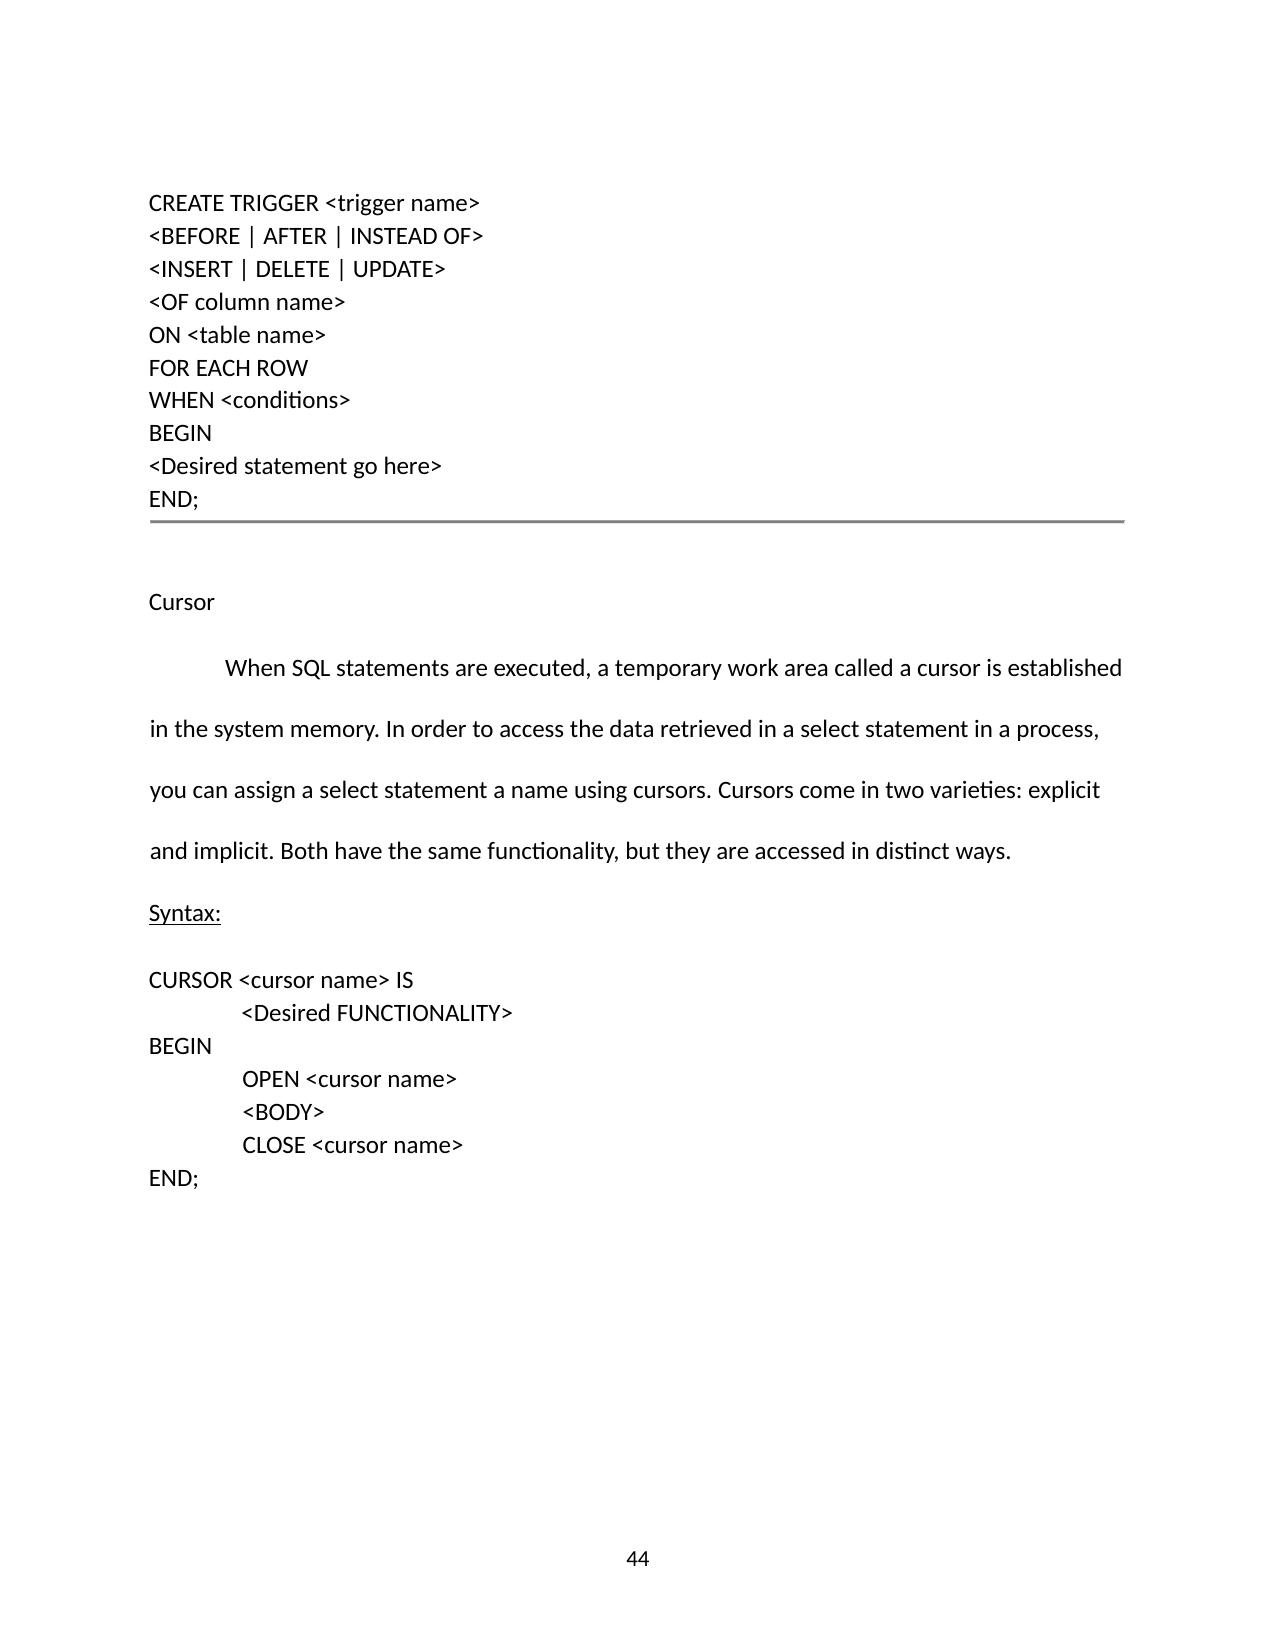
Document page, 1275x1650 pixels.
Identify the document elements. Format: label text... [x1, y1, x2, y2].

text <BEFORE | AFTER | INSTEAD OF> [148, 220, 1126, 251]
text <Desired statement go here> [148, 451, 1126, 481]
text CLOSE <cursor name> [148, 1129, 1253, 1159]
text BEGIN [148, 418, 1126, 448]
text <INSERT | DELETE | UPDATE> [148, 253, 1126, 283]
text CURSOR <cursor name> IS [148, 964, 1126, 995]
text When SQL statements are executed, a temporary work area called a cursor is established in the system memory. In order to access the data retrieved in a select statement in a process, you can assign a select statement a name using cursors. Cursors come in two varieties: explicit and implicit. Both have the same functionality, but they are accessed in distinct ways. [148, 652, 1126, 865]
text END; [148, 483, 1126, 514]
text <OF column name> [148, 286, 1126, 316]
text END; [148, 1162, 1126, 1192]
text Syntax: [148, 897, 1253, 928]
text BEGIN [148, 1030, 1126, 1061]
text ON <table name> [148, 319, 1126, 349]
text FOR EACH ROW [148, 352, 1126, 382]
text OPEN <cursor name> [148, 1063, 1253, 1093]
text Cursor [148, 586, 1126, 616]
text <BODY> [148, 1096, 1253, 1126]
text <Desired FUNCTIONALITY> [148, 997, 1253, 1028]
text WHEN <conditions> [148, 385, 1126, 415]
text CREATE TRIGGER <trigger name> [148, 187, 1126, 218]
